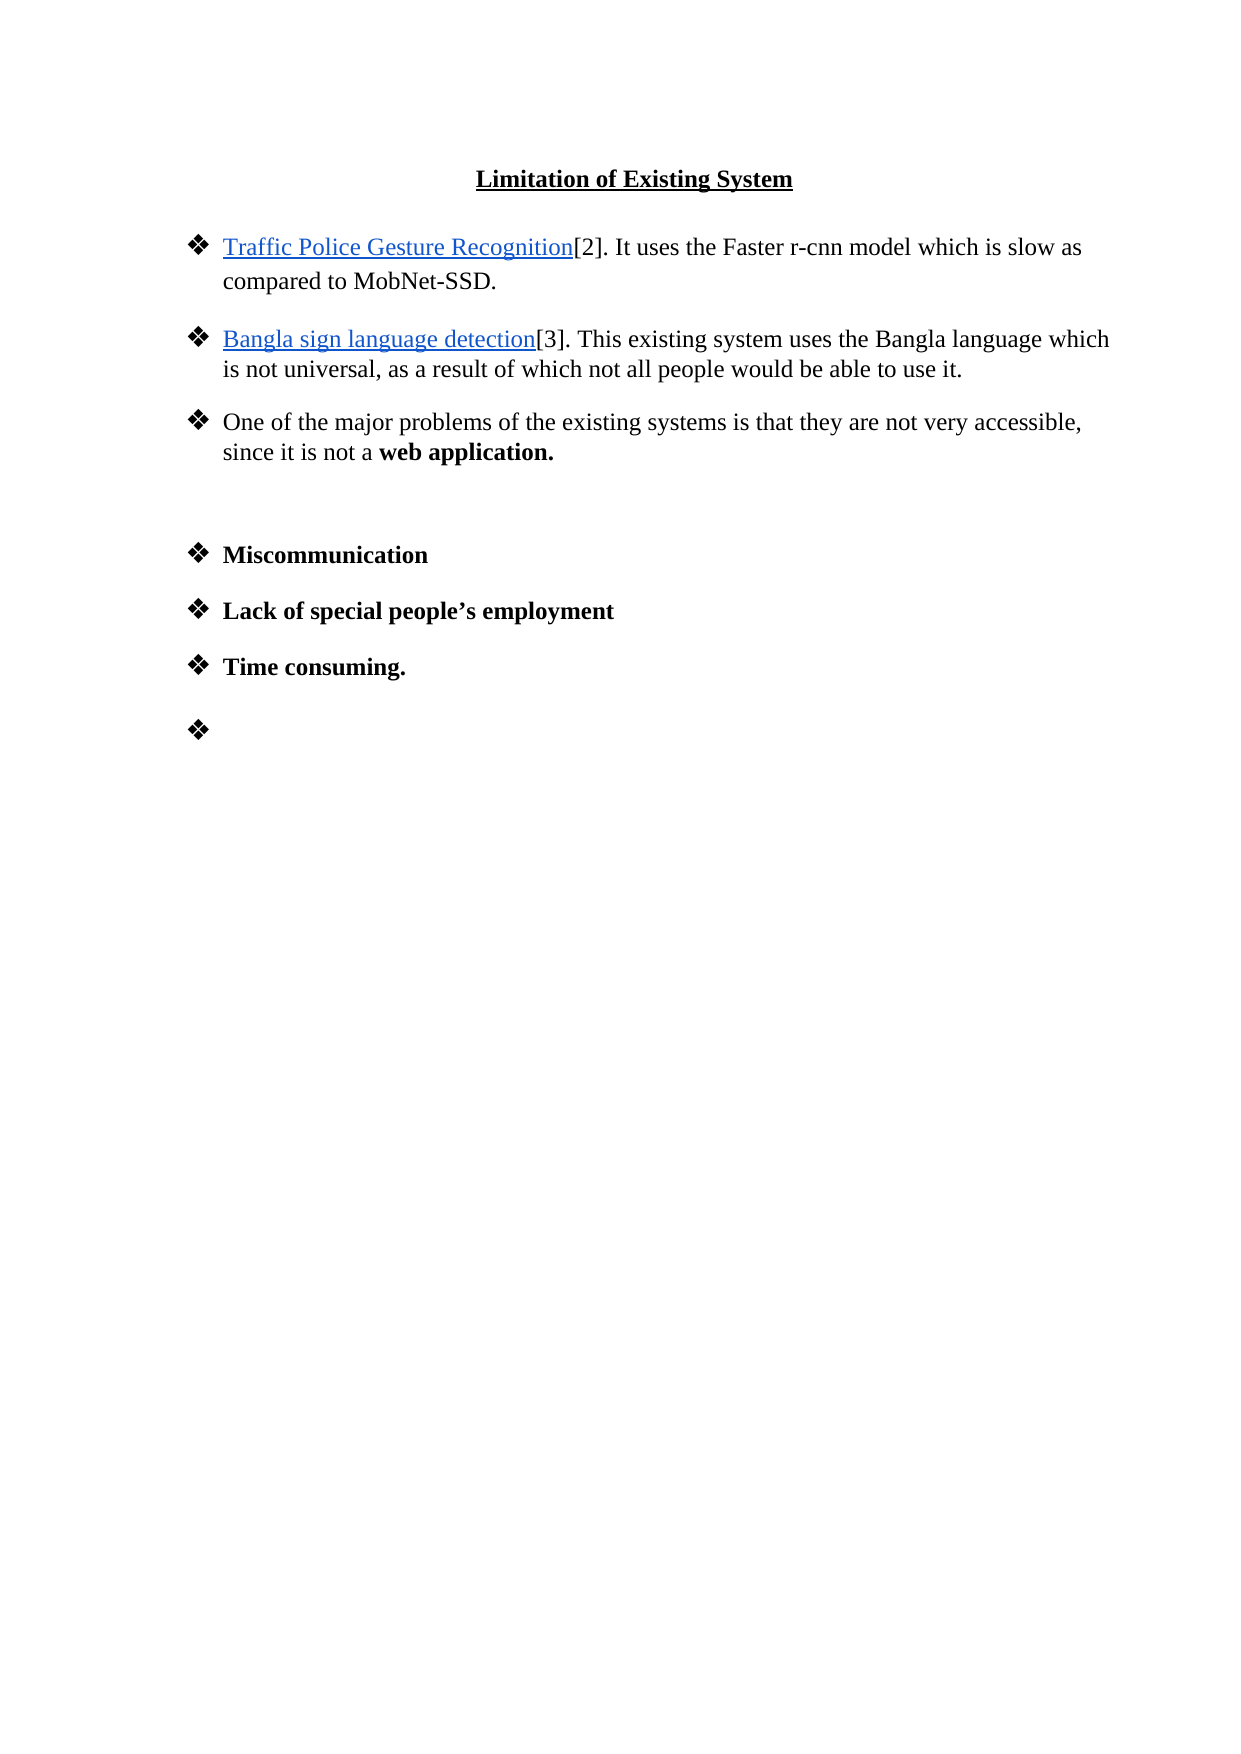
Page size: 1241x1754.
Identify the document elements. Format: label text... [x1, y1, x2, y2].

list Time consuming. [185, 648, 951, 682]
list Miscommunication [185, 536, 951, 570]
text Limitation of Existing System [148, 164, 1121, 193]
list Bangla sign language detection[3]. This existing system uses the Bangla language which is not universal, as a result of which not all people would be able to use it. [185, 320, 1121, 382]
list One of the major problems of the existing systems is that they are not very accessible, since it is not a web application. [185, 403, 1121, 466]
list Traffic Police Gesture Recognition[2]. It uses the Faster r-cnn model which is slow as compared to MobNet-SSD. [185, 228, 1121, 295]
list Lack of special people’s employment [185, 592, 951, 626]
